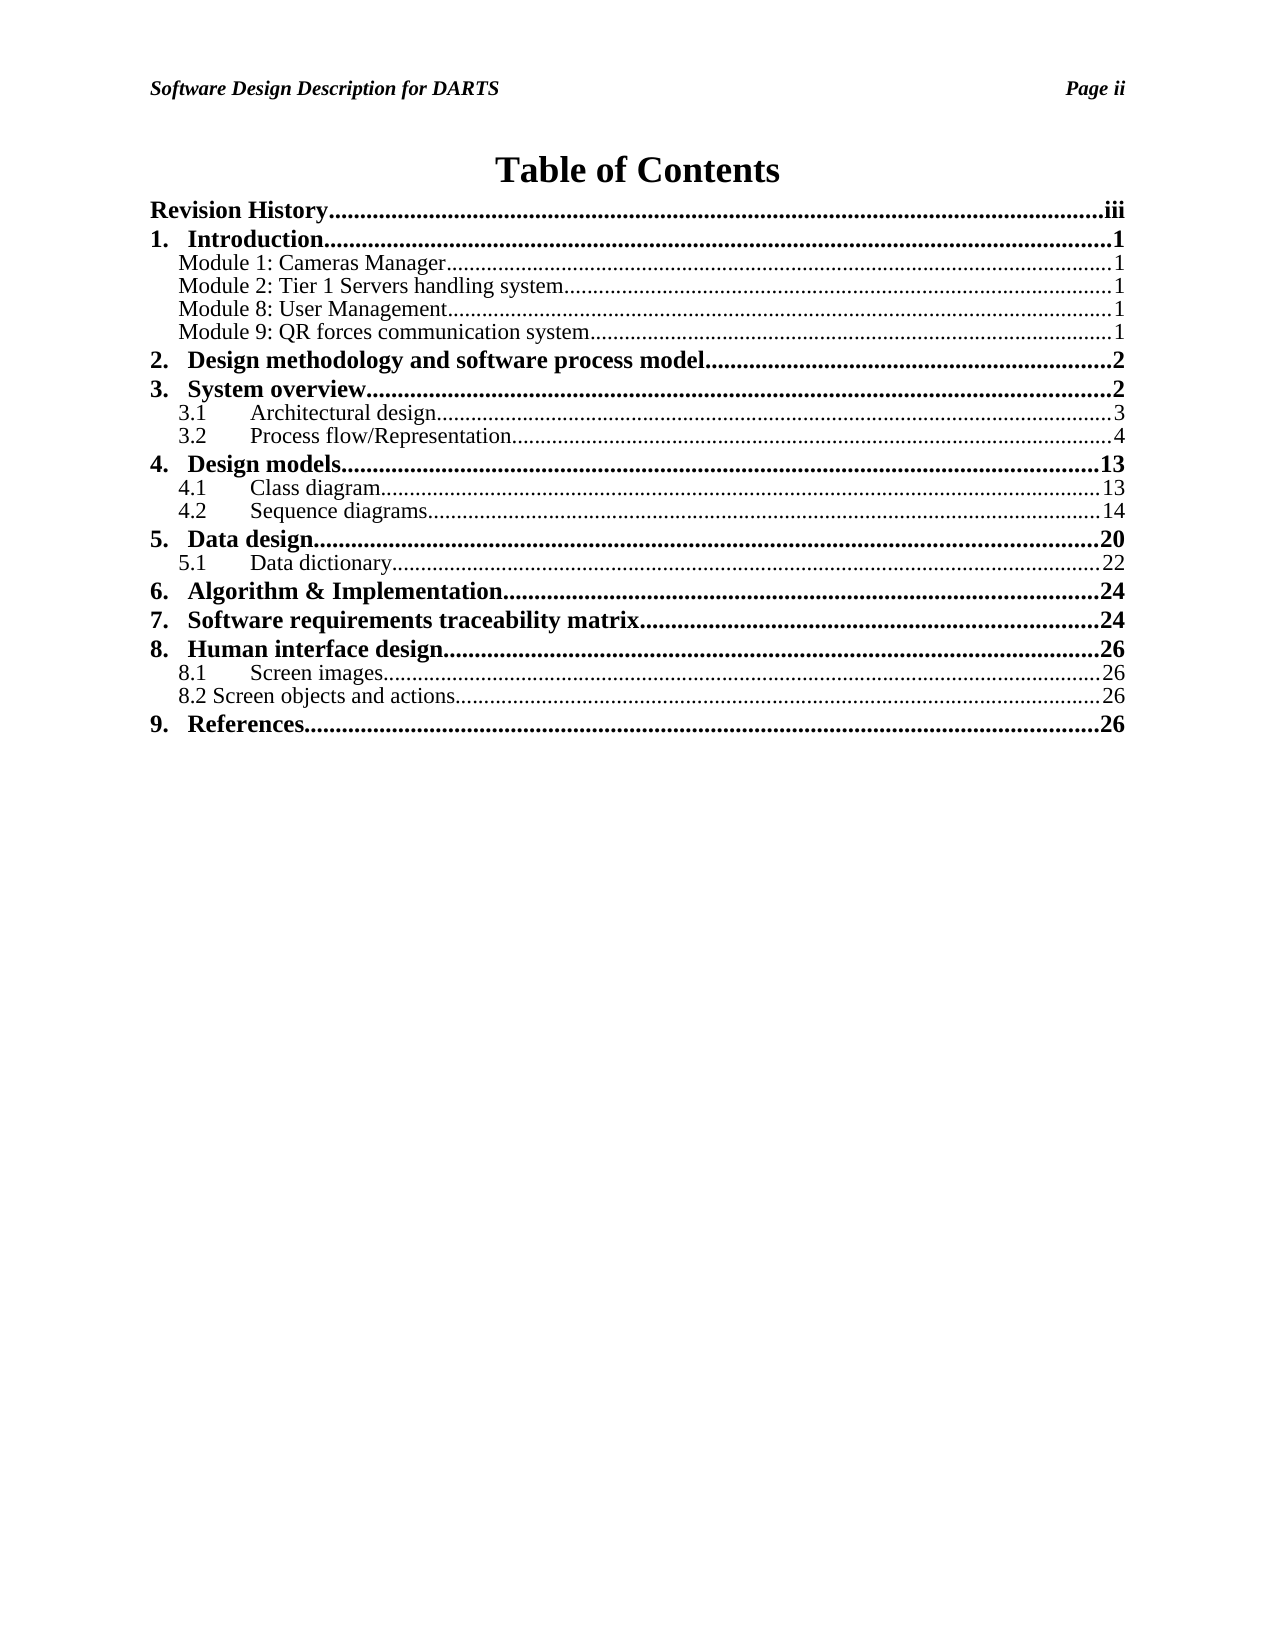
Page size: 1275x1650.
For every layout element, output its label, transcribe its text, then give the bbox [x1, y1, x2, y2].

text Module 2: Tier 1 Servers handling system 1 [178, 275, 1125, 298]
text 5. Data design 20 [150, 529, 1125, 552]
text 2. Design methodology and software process model 2 [150, 350, 1125, 373]
text Table of Contents [150, 162, 1125, 187]
text 4.2 Sequence diagrams 14 [178, 500, 1125, 523]
text 1. Introduction 1 [150, 229, 1125, 252]
text Module 9: QR forces communication system 1 [178, 321, 1125, 344]
text 8.2 Screen objects and actions 26 [178, 685, 1125, 708]
text 8.1 Screen images 26 [178, 662, 1125, 685]
text Revision History iii [150, 200, 1125, 223]
text 3. System overview 2 [150, 379, 1125, 402]
text 3.2 Process flow/Representation 4 [178, 425, 1125, 448]
text 4.1 Class diagram 13 [178, 477, 1125, 500]
text Module 8: User Management 1 [178, 298, 1125, 321]
text 9. References 26 [150, 714, 1125, 737]
text 4. Design models 13 [150, 454, 1125, 477]
text 3.1 Architectural design 3 [178, 402, 1125, 425]
text Module 1: Cameras Manager 1 [178, 252, 1125, 275]
text 6. Algorithm & Implementation 24 [150, 581, 1125, 604]
text 7. Software requirements traceability matrix 24 [150, 610, 1125, 633]
text 8. Human interface design 26 [150, 639, 1125, 662]
text 5.1 Data dictionary 22 [178, 552, 1125, 575]
